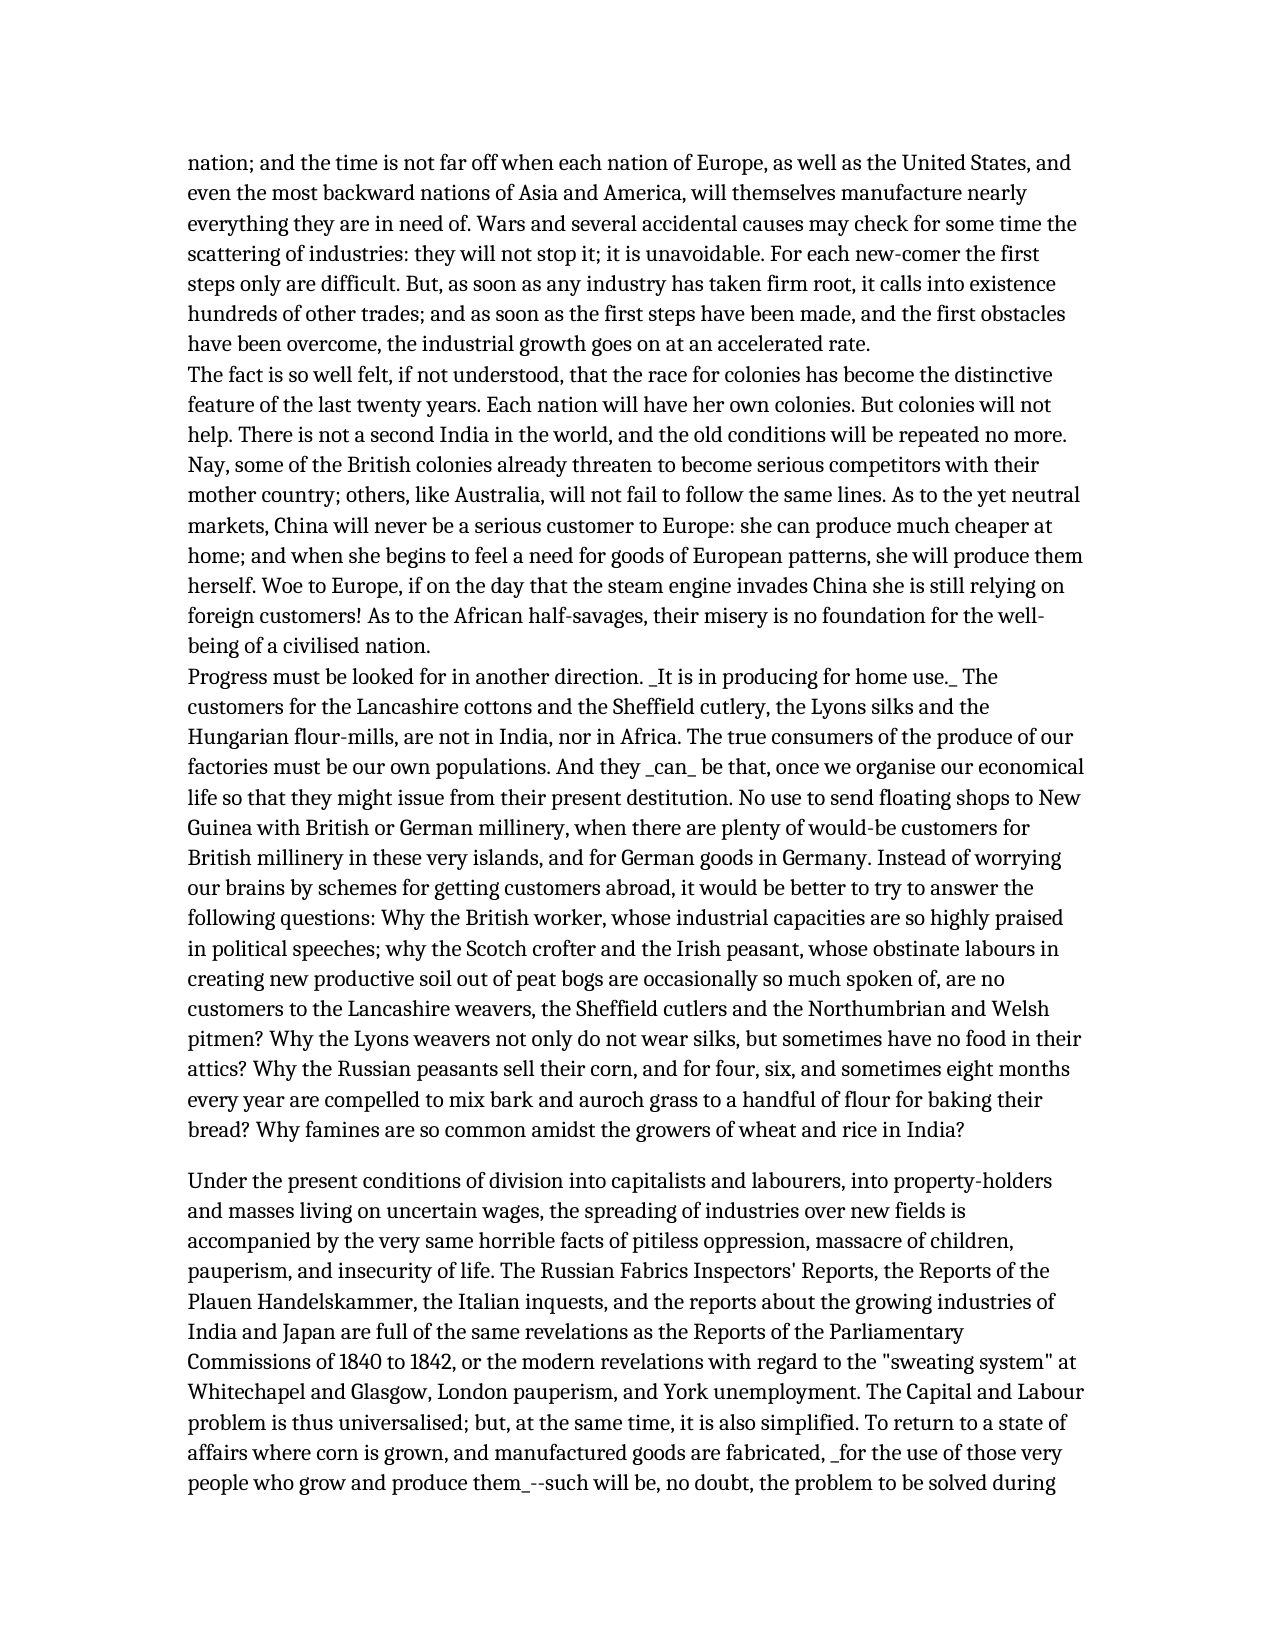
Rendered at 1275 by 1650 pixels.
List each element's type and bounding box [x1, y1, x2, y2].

text [187, 1168, 1087, 1496]
text [187, 150, 1087, 1143]
